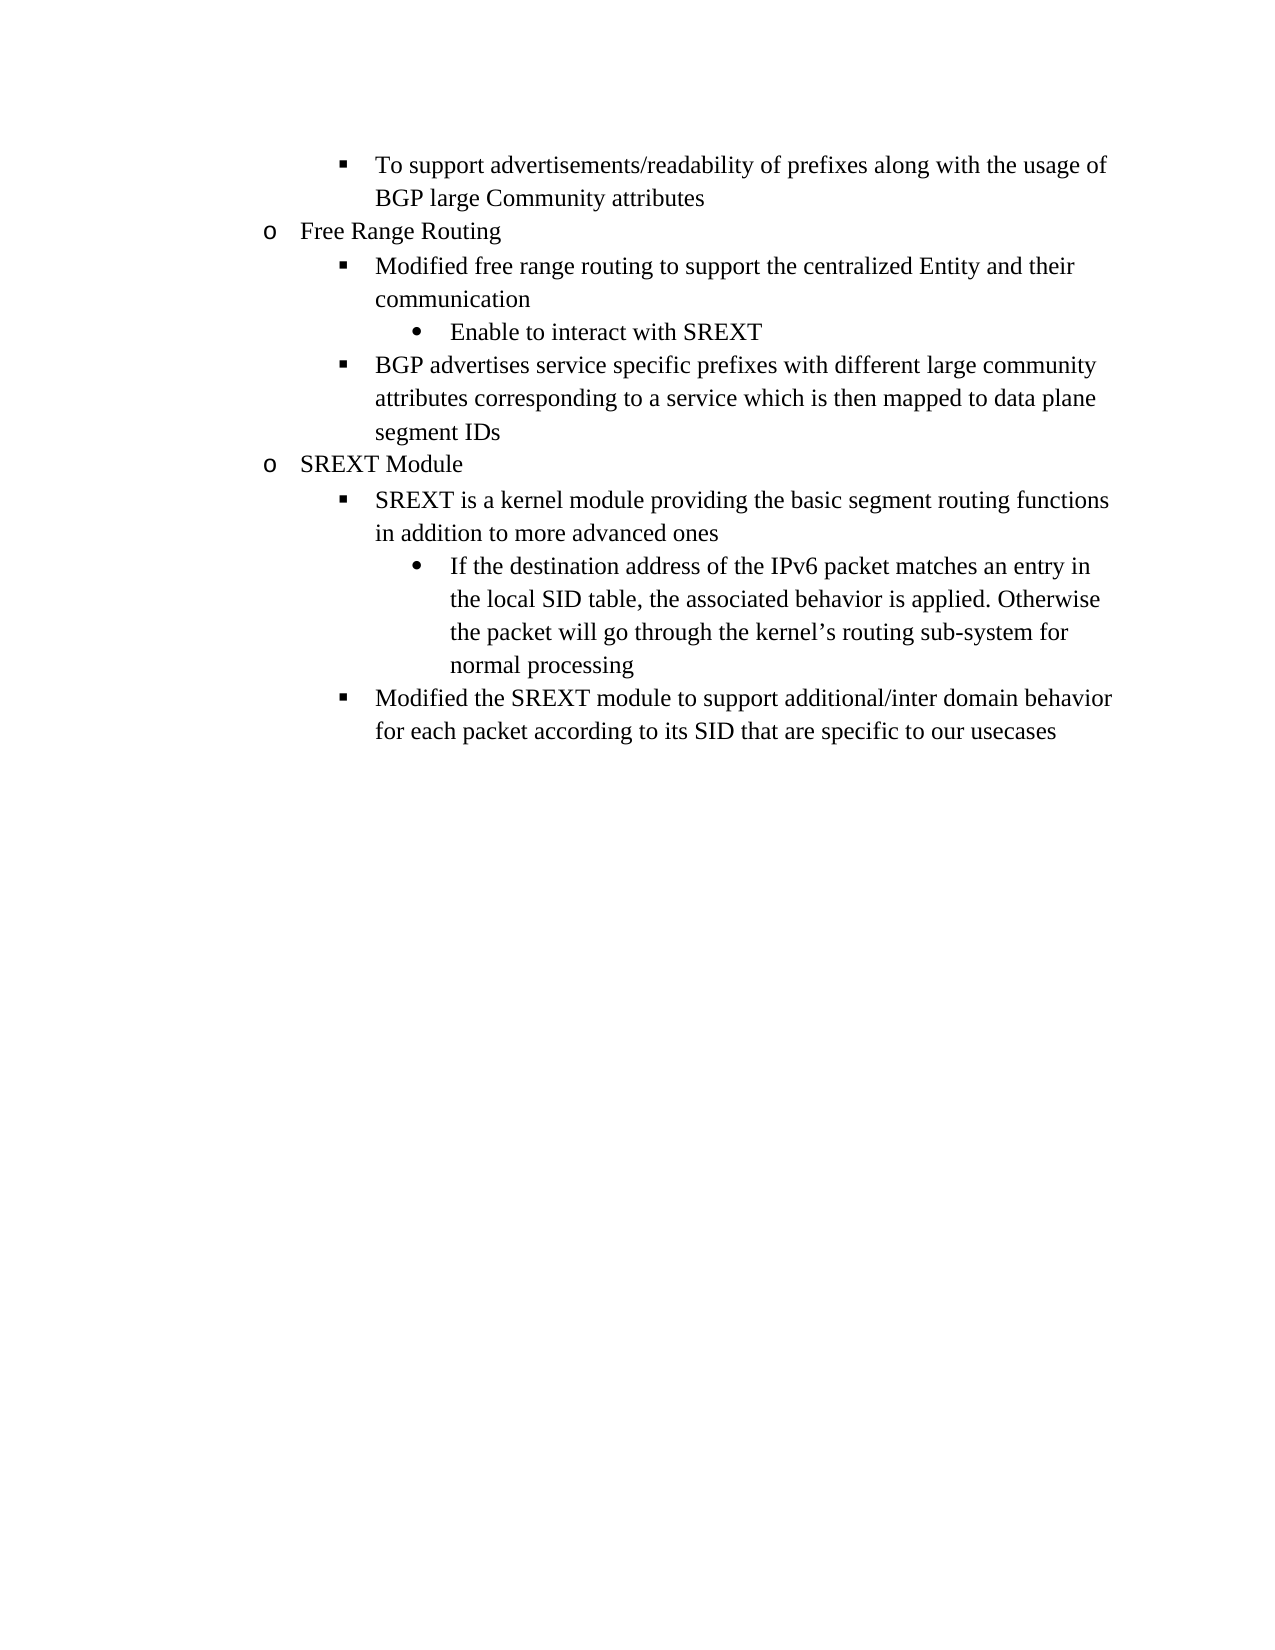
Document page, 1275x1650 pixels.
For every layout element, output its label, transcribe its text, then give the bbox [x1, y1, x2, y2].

list Modified the SREXT module to support additional/inter domain behavior for each packet according to its SID that are specific to our usecases [337, 683, 1125, 745]
list If the destination address of the IPv6 packet matches an entry in the local SID table, the associated behavior is applied. Otherwise the packet will go through the kernel’s routing sub-system for normal processing [412, 551, 1125, 679]
list BGP advertises service specific prefixes with different large community attributes corresponding to a service which is then mapped to data plane segment IDs [337, 351, 1125, 445]
list SREXT Module [262, 449, 1125, 480]
list Modified free range routing to support the centralized Entity and their communication [337, 251, 1125, 313]
list Free Range Routing [262, 216, 1125, 247]
list SREXT is a kernel module providing the basic segment routing functions in addition to more advanced ones [337, 485, 1125, 547]
list Enable to interact with SREXT [412, 317, 1125, 346]
list To support advertisements/readability of prefixes along with the usage of BGP large Community attributes [337, 150, 1125, 212]
